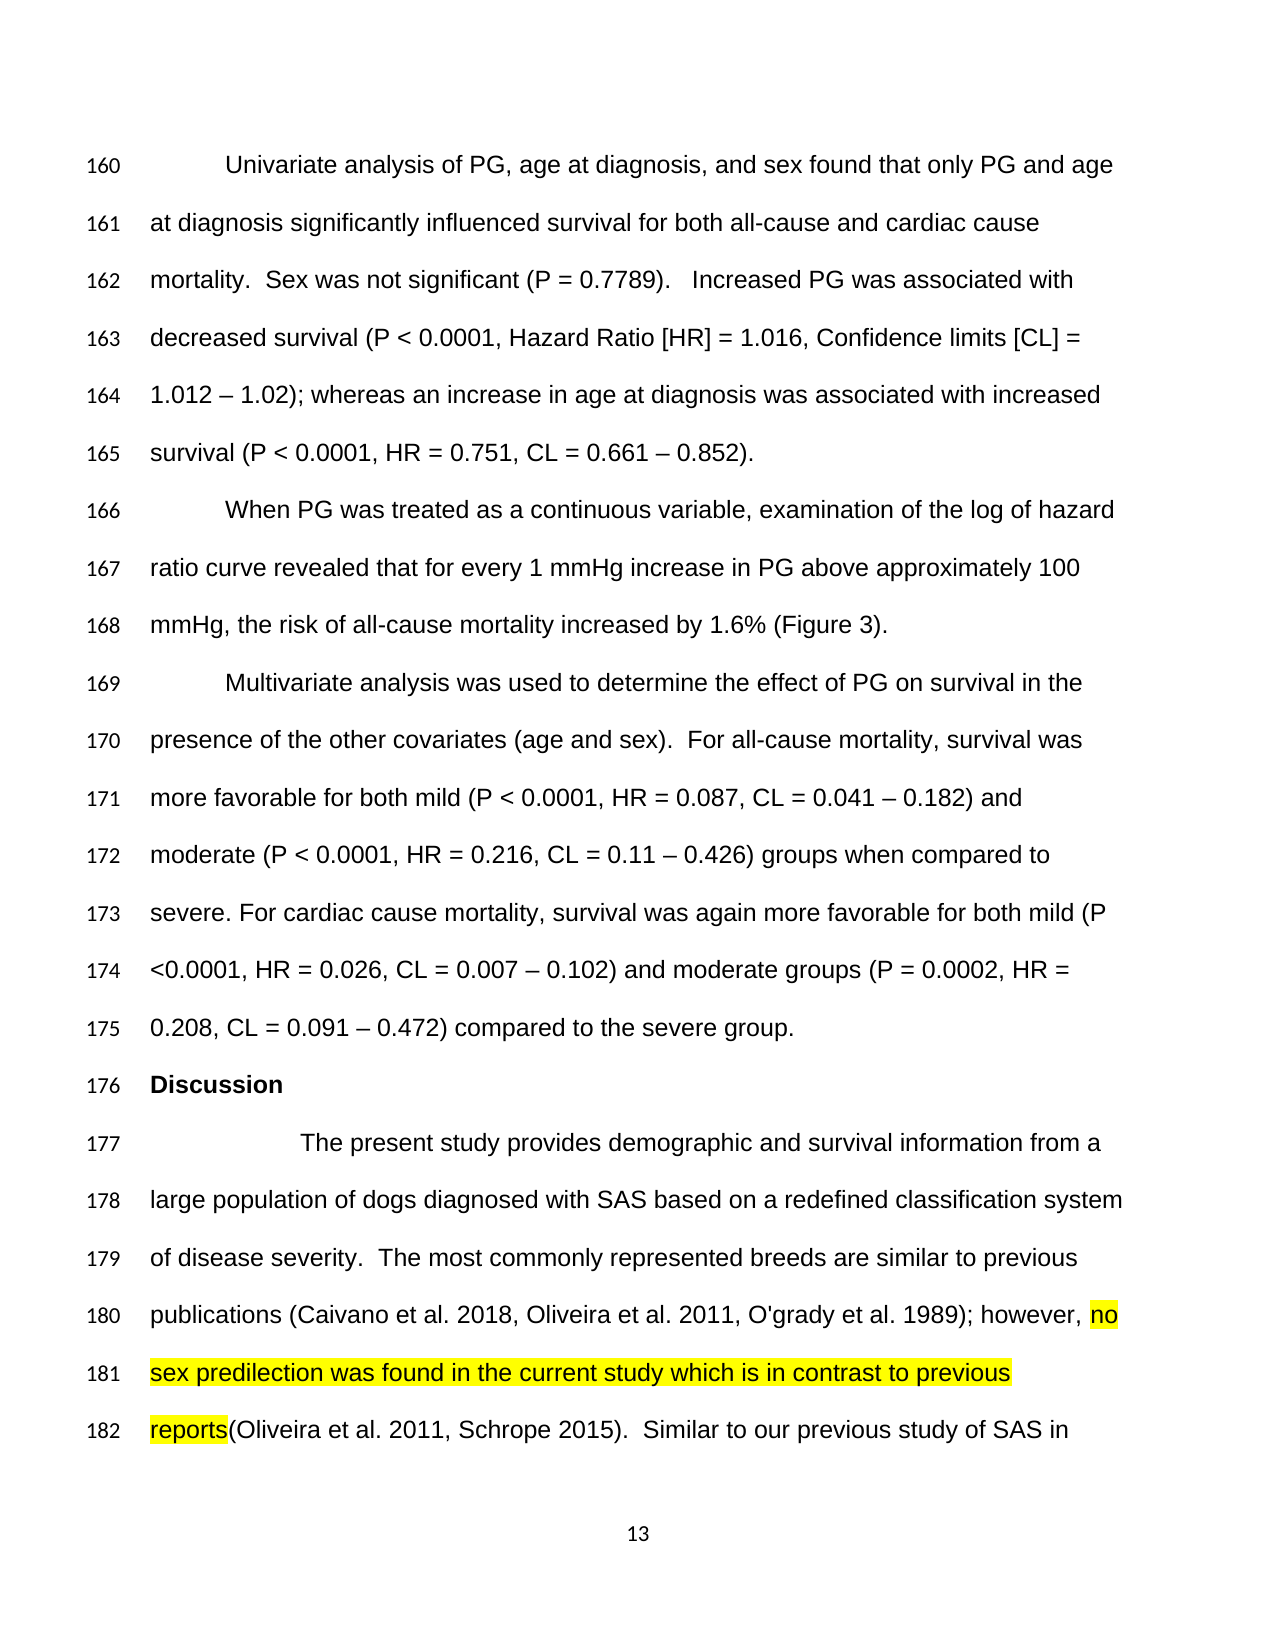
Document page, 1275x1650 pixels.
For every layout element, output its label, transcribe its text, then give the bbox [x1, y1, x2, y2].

text When PG was treated as a continuous variable, examination of the log of hazard ratio curve revealed that for every 1 mmHg increase in PG above approximately 100 mmHg, the risk of all-cause mortality increased by 1.6% (Figure 3). [150, 495, 1125, 639]
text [150, 1127, 1125, 1444]
text Univariate analysis of PG, age at diagnosis, and sex found that only PG and age at diagnosis significantly influenced survival for both all-cause and cardiac cause mortality. Sex was not significant (P = 0.7789). Increased PG was associated with decreased survival (P < 0.0001, Hazard Ratio [HR] = 1.016, Confidence limits [CL] = 1.012 – 1.02); whereas an increase in age at diagnosis was associated with increased survival (P < 0.0001, HR = 0.751, CL = 0.661 – 0.852). [150, 150, 1125, 466]
text Discussion [150, 1070, 1125, 1099]
text Multivariate analysis was used to determine the effect of PG on survival in the presence of the other covariates (age and sex). For all-cause mortality, survival was more favorable for both mild (P < 0.0001, HR = 0.087, CL = 0.041 – 0.182) and moderate (P < 0.0001, HR = 0.216, CL = 0.11 – 0.426) groups when compared to severe. For cardiac cause mortality, survival was again more favorable for both mild (P <0.0001, HR = 0.026, CL = 0.007 – 0.102) and moderate groups (P = 0.0002, HR = 0.208, CL = 0.091 – 0.472) compared to the severe group. [150, 667, 1125, 1041]
